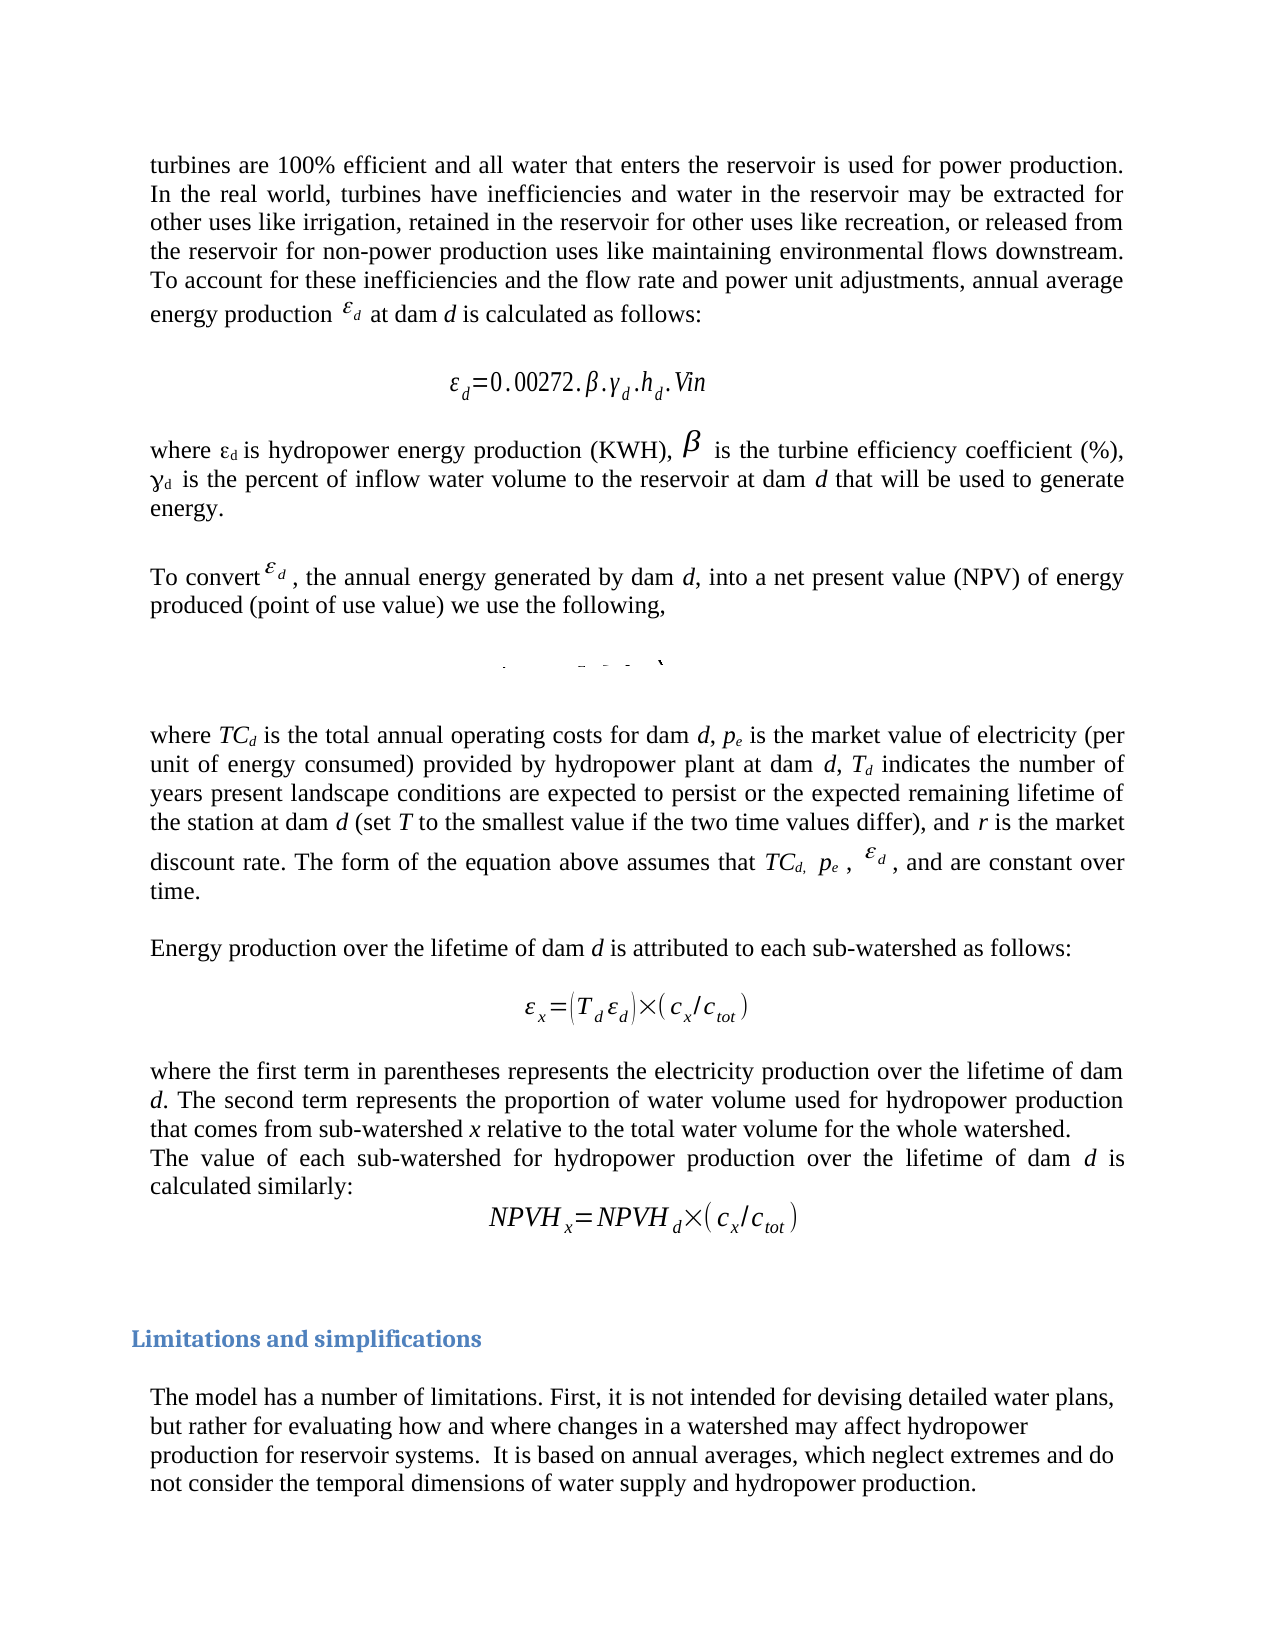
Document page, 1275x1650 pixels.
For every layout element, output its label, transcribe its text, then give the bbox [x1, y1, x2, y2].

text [150, 150, 1125, 327]
text The model has a number of limitations. First, it is not intended for devising detailed water plans, but rather for evaluating how and where changes in a watershed may affect hydropower production for reservoir systems. It is based on annual averages, which neglect extremes and do not consider the temporal dimensions of water supply and hydropower production. [150, 1382, 1125, 1497]
text The value of each sub-watershed for hydropower production over the lifetime of dam d is calculated similarly: [150, 1143, 1125, 1200]
text where the first term in parentheses represents the electricity production over the lifetime of dam d. The second term represents the proportion of water volume used for hydropower production that comes from sub-watershed x relative to the total water volume for the whole watershed. [150, 1056, 1125, 1143]
text where d is hydropower energy production (KWH), is the turbine efficiency coefficient (%), d is the percent of inflow water volume to the reservoir at dam d that will be used to generate energy. [150, 425, 1125, 521]
text where TCd is the total annual operating costs for dam d, pe is the market value of electricity (per unit of energy consumed) provided by hydropower plant at dam d, Td indicates the number of years present landscape conditions are expected to persist or the expected remaining lifetime of the station at dam d (set T to the smallest value if the two time values differ), and r is the market discount rate. The form of the equation above assumes that TCd, pe , , and are constant over time. [150, 721, 1125, 905]
text Limitations and simplifications [131, 1325, 1125, 1353]
text Energy production over the lifetime of dam d is attributed to each sub-watershed as follows: [150, 933, 1125, 962]
text To convert, the annual energy generated by dam d, into a net present value (NPV) of energy produced (point of use value) we use the following, [150, 550, 1125, 619]
